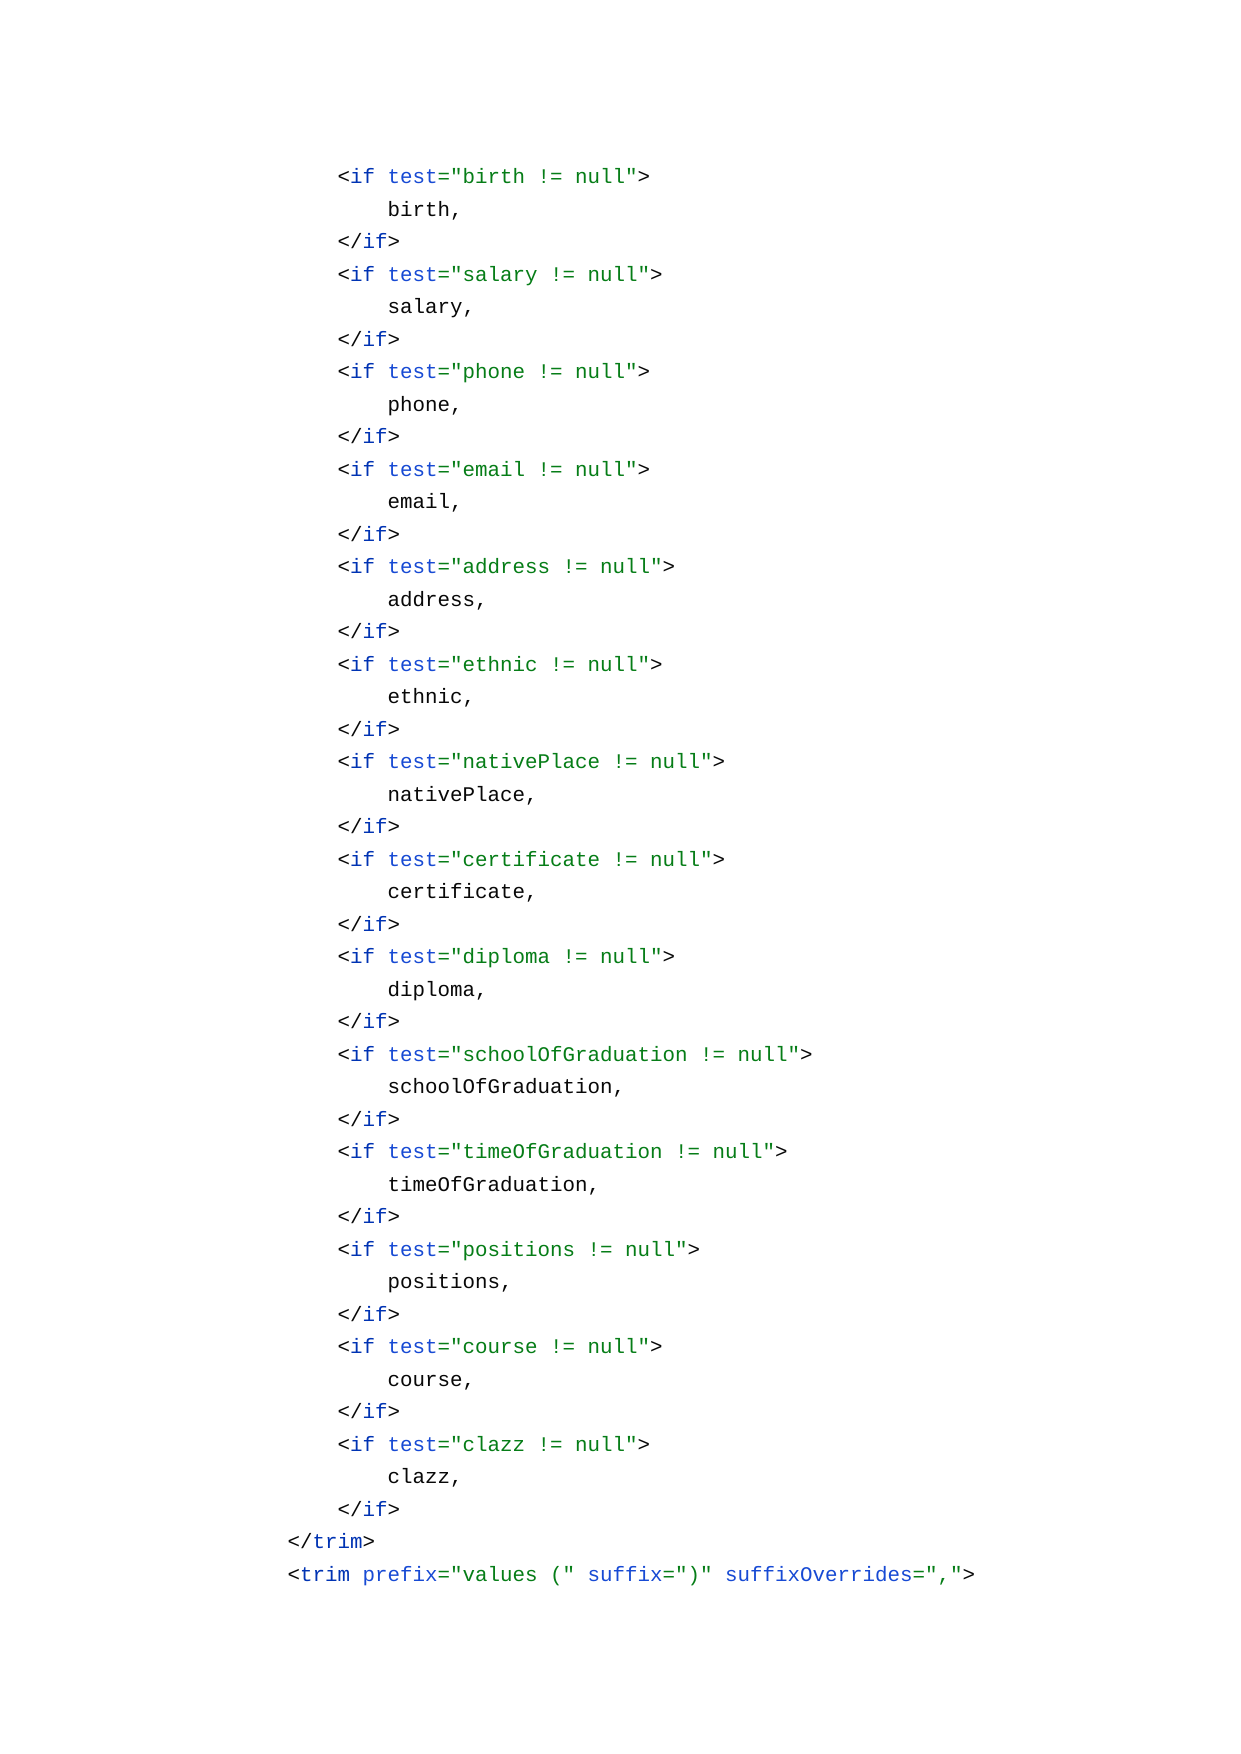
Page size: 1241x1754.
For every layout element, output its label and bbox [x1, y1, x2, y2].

text [187, 162, 1053, 1592]
